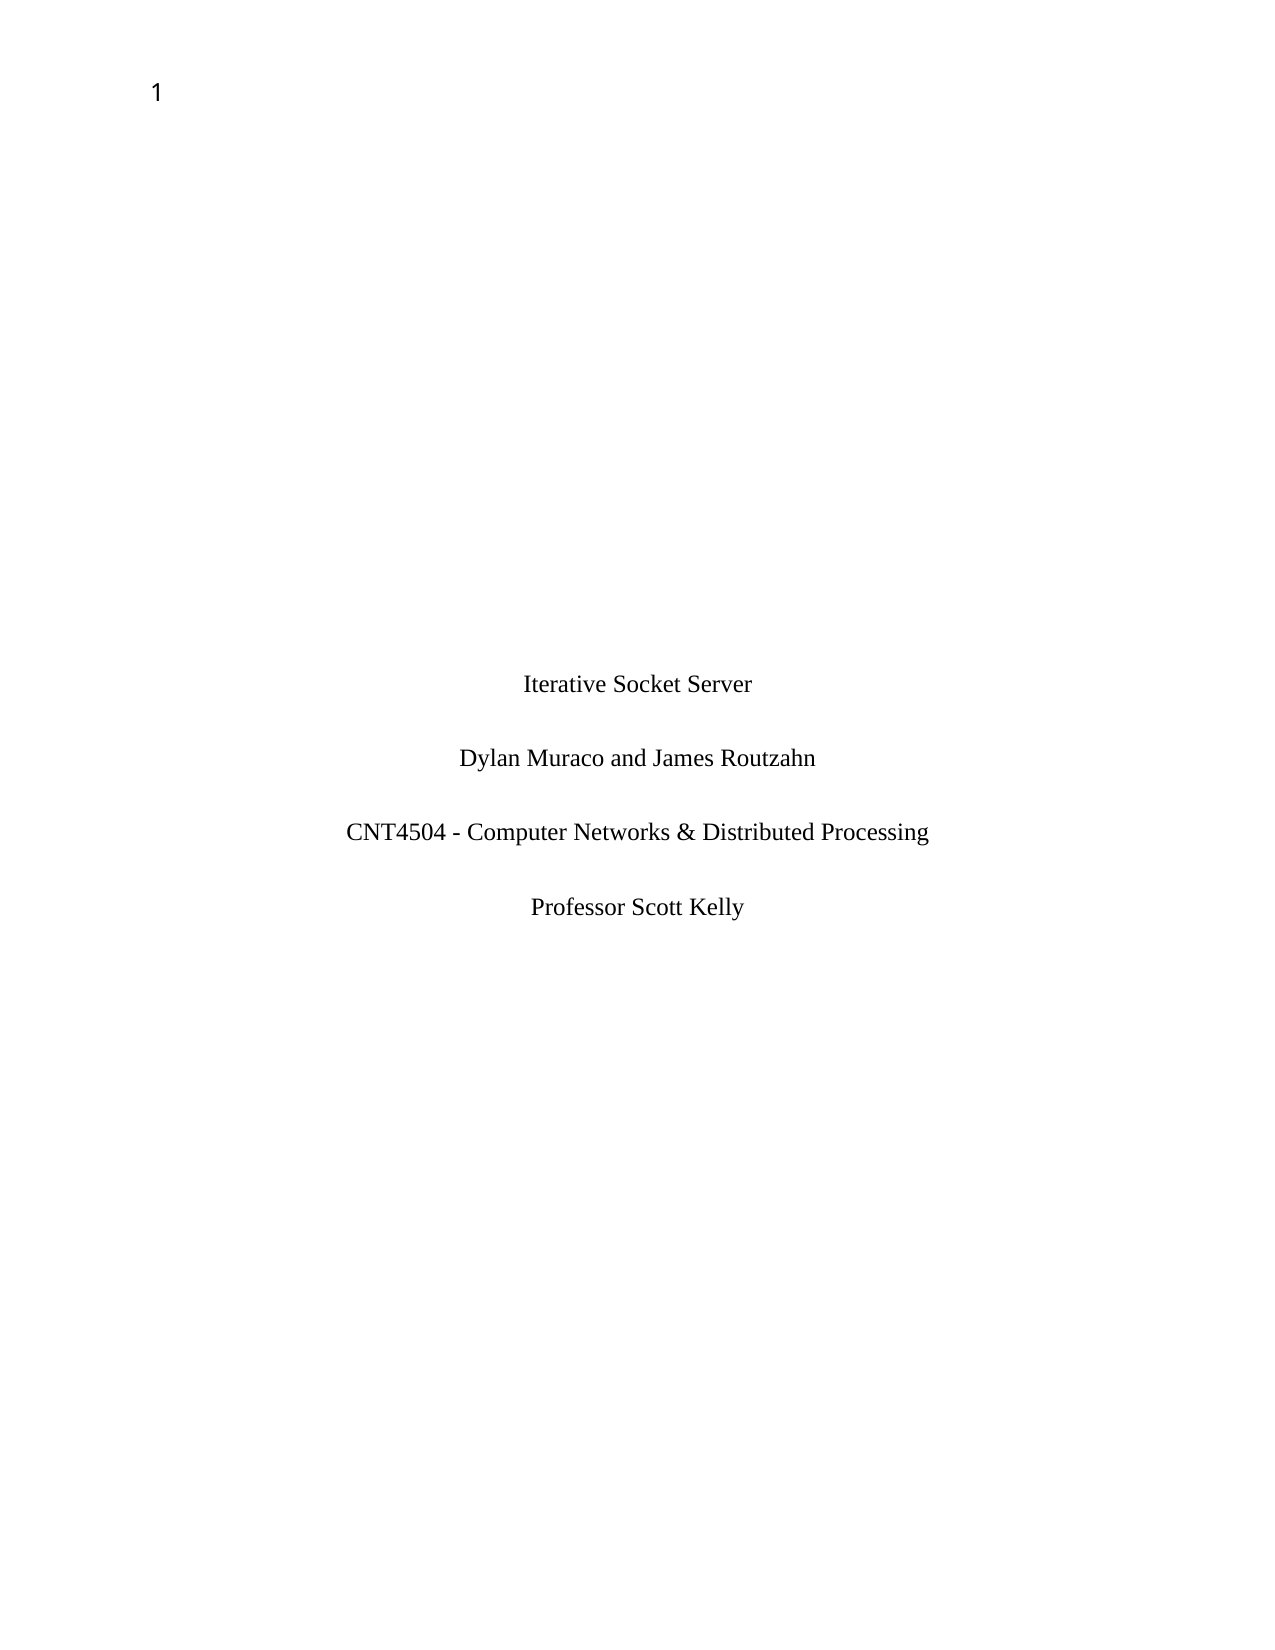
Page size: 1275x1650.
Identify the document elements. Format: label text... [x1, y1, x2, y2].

text Dylan Muraco and James Routzahn [150, 743, 1125, 772]
text CNT4504 - Computer Networks & Distributed Processing [150, 817, 1125, 846]
text Professor Scott Kelly [150, 892, 1125, 920]
text Iterative Socket Server [150, 669, 1125, 698]
